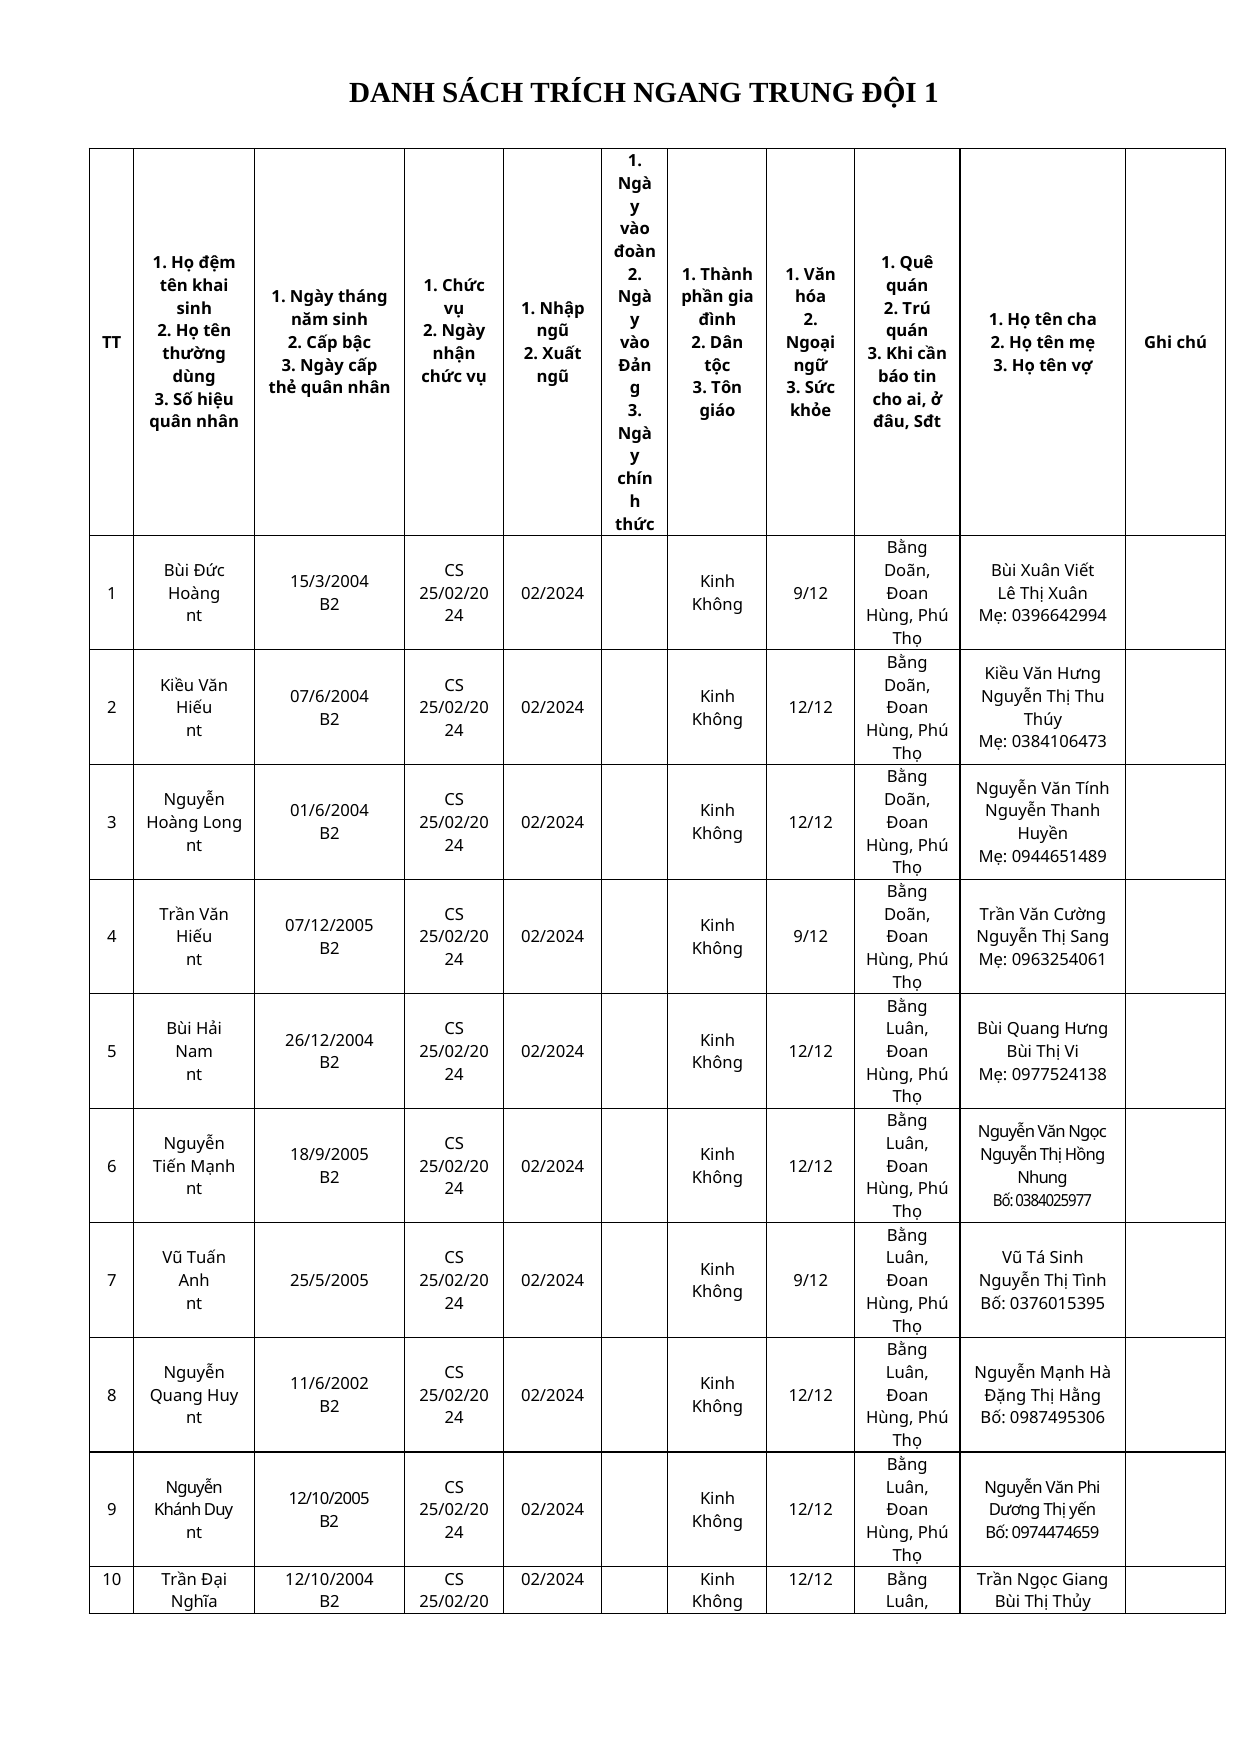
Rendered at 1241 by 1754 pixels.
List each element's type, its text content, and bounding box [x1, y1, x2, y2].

table_cell Nguyễn Hoàng Long nt [134, 765, 254, 878]
table_header 1. Ngày tháng năm sinh 2. Cấp bậc 3. Ngày cấp thẻ quân nhân [255, 149, 404, 535]
table_cell 4 [90, 880, 133, 993]
table_cell [602, 1109, 667, 1222]
table_cell 12/12 [767, 994, 854, 1108]
table_header Ghi chú [1126, 149, 1225, 535]
table_cell Kinh Không [668, 1109, 766, 1222]
table_cell 25/5/2005 [255, 1223, 404, 1337]
table_cell CS 25/02/2024 [405, 1338, 503, 1451]
table_cell 12/10/2005 B2 [255, 1453, 404, 1566]
table_cell 10 [90, 1567, 133, 1612]
table_cell Bằng Doãn, Đoan Hùng, Phú Thọ [855, 765, 959, 878]
table_cell Bằng Doãn, Đoan Hùng, Phú Thọ [855, 880, 959, 993]
table_cell [1126, 536, 1225, 649]
table_cell 26/12/2004 B2 [255, 994, 404, 1108]
table_cell Nguyễn Văn Ngọc Nguyễn Thị Hồng Nhung Bố: 0384025977 [961, 1109, 1125, 1222]
table_cell Bùi Hải Nam nt [134, 994, 254, 1108]
table_cell [602, 536, 667, 649]
table_cell Kiều Văn Hiếu nt [134, 650, 254, 764]
table_cell CS 25/02/2024 [405, 536, 503, 649]
table_cell Trần Đại Nghĩa nt [134, 1567, 254, 1612]
table_cell 12/12 [767, 1567, 854, 1612]
table_cell 9/12 [767, 880, 854, 993]
table_cell 8 [90, 1338, 133, 1451]
table_cell 02/2024 [504, 536, 601, 649]
table_cell 12/12 [767, 765, 854, 878]
table_cell Trần Ngọc Giang Bùi Thị Thủy Bố: 0969312390 Me:0962604674 [961, 1567, 1125, 1612]
table_cell [1126, 1567, 1225, 1612]
table_cell 02/2024 [504, 1567, 601, 1612]
table_cell CS 25/02/2024 [405, 650, 503, 764]
table_cell [1126, 994, 1225, 1108]
table_header 1. Quê quán 2. Trú quán 3. Khi cần báo tin cho ai, ở đâu, Sđt [855, 149, 959, 535]
table_cell [602, 994, 667, 1108]
table_header 1. Chức vụ 2. Ngày nhận chức vụ [405, 149, 503, 535]
table_cell [1126, 1453, 1225, 1566]
table_cell Kinh Không [668, 880, 766, 993]
table_cell Bùi Đức Hoàng nt [134, 536, 254, 649]
table_cell 07/12/2005 B2 [255, 880, 404, 993]
table_cell 02/2024 [504, 1109, 601, 1222]
table_cell Vũ Tá Sinh Nguyễn Thị Tình Bố: 0376015395 [961, 1223, 1125, 1337]
table_cell Kinh Không [668, 650, 766, 764]
table_cell Trần Văn Cường Nguyễn Thị Sang Mẹ: 0963254061 [961, 880, 1125, 993]
table_cell [1126, 650, 1225, 764]
table_cell 02/2024 [504, 994, 601, 1108]
table_cell 9 [90, 1453, 133, 1566]
table_cell Bằng Luân, Đoan Hùng, Phú Thọ [855, 1109, 959, 1222]
table_cell Nguyễn Quang Huy nt [134, 1338, 254, 1451]
table_cell 7 [90, 1223, 133, 1337]
table_header 1. Họ tên cha 2. Họ tên mẹ 3. Họ tên vợ [961, 149, 1125, 535]
table_cell 12/10/2004 B2 [255, 1567, 404, 1612]
table_cell 12/12 [767, 1338, 854, 1451]
table_header 1. Thành phần gia đình 2. Dân tộc 3. Tôn giáo [668, 149, 766, 535]
table_cell [602, 1223, 667, 1337]
table_cell [1126, 765, 1225, 878]
table_cell Kinh Không [668, 765, 766, 878]
table_cell 02/2024 [504, 1453, 601, 1566]
table_cell 6 [90, 1109, 133, 1222]
table_cell Bằng Luân, Đoan Hùng, Phú Thọ [855, 1223, 959, 1337]
table_cell [602, 1567, 667, 1612]
table_header TT [90, 149, 133, 535]
table_cell 11/6/2002 B2 [255, 1338, 404, 1451]
table_cell Nguyễn Khánh Duy nt [134, 1453, 254, 1566]
table_cell Bùi Xuân Viết Lê Thị Xuân Mẹ: 0396642994 [961, 536, 1125, 649]
table_cell 2 [90, 650, 133, 764]
table_cell Kinh Không [668, 1338, 766, 1451]
table_header 1. Văn hóa 2. Ngoại ngữ 3. Sức khỏe [767, 149, 854, 535]
table_cell 12/12 [767, 1453, 854, 1566]
table_cell CS 25/02/2024 [405, 1109, 503, 1222]
table_cell [1126, 1338, 1225, 1451]
table_cell [602, 880, 667, 993]
table_cell Kinh Không [668, 1453, 766, 1566]
table_cell Kinh Không [668, 536, 766, 649]
table_cell Nguyễn Tiến Mạnh nt [134, 1109, 254, 1222]
table_cell CS 25/02/2024 [405, 880, 503, 993]
table_cell 9/12 [767, 536, 854, 649]
table_cell Trần Văn Hiếu nt [134, 880, 254, 993]
table_cell [1126, 1109, 1225, 1222]
table_cell 15/3/2004 B2 [255, 536, 404, 649]
table_header 1. Họ đệm tên khai sinh 2. Họ tên thường dùng 3. Số hiệu quân nhân [134, 149, 254, 535]
table_cell 02/2024 [504, 765, 601, 878]
table_cell CS 25/02/2024 [405, 765, 503, 878]
table_cell Bằng Doãn, Đoan Hùng, Phú Thọ [855, 650, 959, 764]
table_cell Bằng Luân, Đoan Hùng, Phú Thọ [855, 1567, 959, 1612]
table_cell [602, 650, 667, 764]
table_cell 01/6/2004 B2 [255, 765, 404, 878]
table_cell Bằng Doãn, Đoan Hùng, Phú Thọ [855, 536, 959, 649]
table_cell CS 25/02/2024 [405, 1567, 503, 1612]
table_cell 12/12 [767, 650, 854, 764]
table_header 1. Nhập ngũ 2. Xuất ngũ [504, 149, 601, 535]
table_cell 02/2024 [504, 1223, 601, 1337]
table_cell CS 25/02/2024 [405, 994, 503, 1108]
table_cell 1 [90, 536, 133, 649]
table_cell 02/2024 [504, 1338, 601, 1451]
table_cell Kinh Không [668, 1567, 766, 1612]
table_cell 3 [90, 765, 133, 878]
table_cell Nguyễn Văn Phi Dương Thị yến Bố: 0974474659 [961, 1453, 1125, 1566]
table_cell Bùi Quang Hưng Bùi Thị Vi Mẹ: 0977524138 [961, 994, 1125, 1108]
table_cell 07/6/2004 B2 [255, 650, 404, 764]
table_cell 12/12 [767, 1109, 854, 1222]
table_cell 18/9/2005 B2 [255, 1109, 404, 1222]
table_cell 02/2024 [504, 650, 601, 764]
table_cell Vũ Tuấn Anh nt [134, 1223, 254, 1337]
table_cell 9/12 [767, 1223, 854, 1337]
table_cell [602, 1338, 667, 1451]
table_cell Kinh Không [668, 1223, 766, 1337]
table_cell Nguyễn Văn Tính Nguyễn Thanh Huyền Mẹ: 0944651489 [961, 765, 1125, 878]
table_cell 5 [90, 994, 133, 1108]
table_cell [1126, 1223, 1225, 1337]
table_cell Bằng Luân, Đoan Hùng, Phú Thọ [855, 1338, 959, 1451]
table_cell Kiều Văn Hưng Nguyễn Thị Thu Thúy Mẹ: 0384106473 [961, 650, 1125, 764]
table_cell [602, 765, 667, 878]
table_cell CS 25/02/2024 [405, 1223, 503, 1337]
table_cell [1126, 880, 1225, 993]
table_cell Bằng Luân, Đoan Hùng, Phú Thọ [855, 994, 959, 1108]
table_header 1. Ngày vào đoàn 2. Ngày vào Đảng 3. Ngày chính thức [602, 149, 667, 535]
table_cell Kinh Không [668, 994, 766, 1108]
table_cell 02/2024 [504, 880, 601, 993]
table_cell [602, 1453, 667, 1566]
table_cell Bằng Luân, Đoan Hùng, Phú Thọ [855, 1453, 959, 1566]
table_cell Nguyễn Mạnh Hà Đặng Thị Hằng Bố: 0987495306 [961, 1338, 1125, 1451]
table_cell CS 25/02/2024 [405, 1453, 503, 1566]
